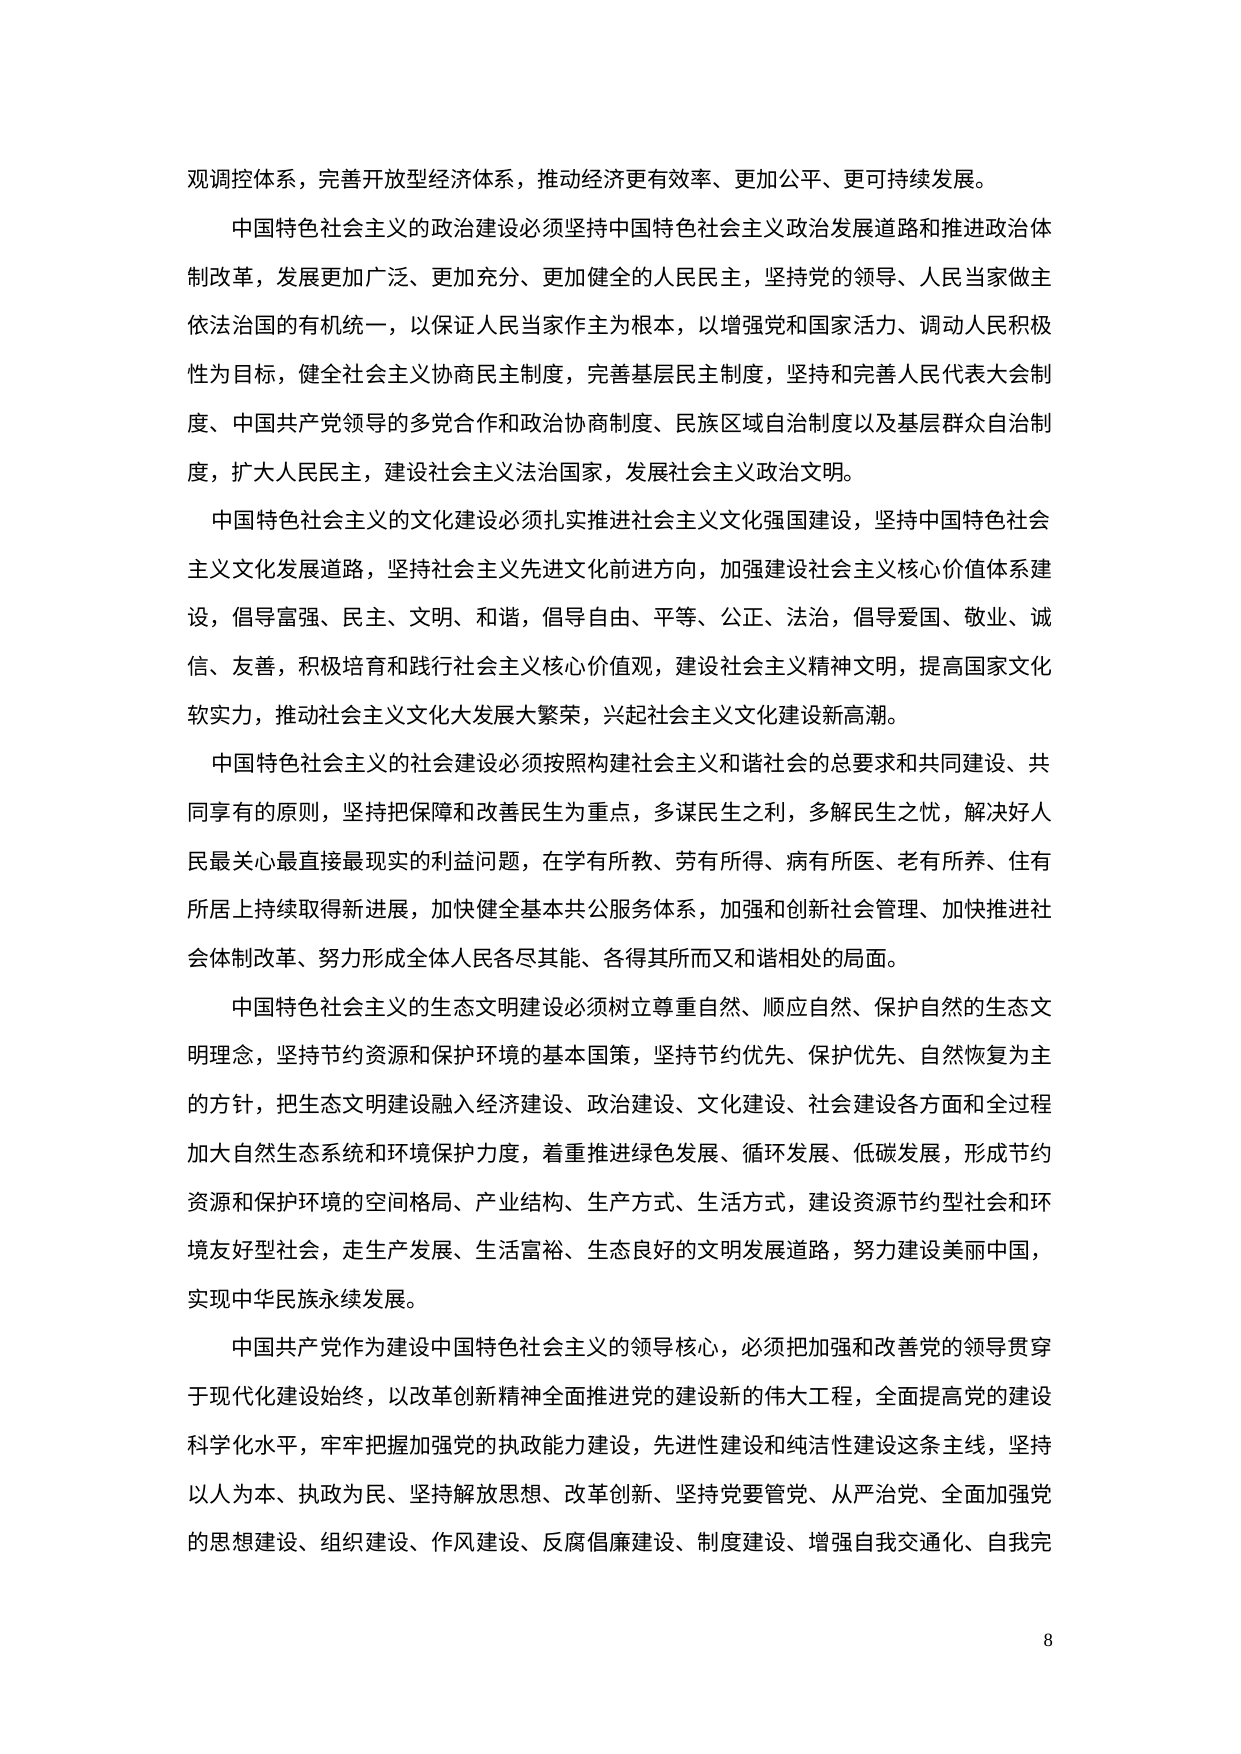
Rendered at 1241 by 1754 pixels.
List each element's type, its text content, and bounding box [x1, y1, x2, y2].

text 中国特色社会主义的社会建设必须按照构建社会主义和谐社会的总要求和共同建设、共同享有的原则，坚持把保障和改善民生为重点，多谋民生之利，多解民生之忧，解决好人民最关心最直接最现实的利益问题，在学有所教、劳有所得、病有所医、老有所养、住有所居上持续取得新进展，加快健全基本共公服务体系，加强和创新社会管理、加快推进社会体制改革、努力形成全体人民各尽其能、各得其所而又和谐相处的局面。 [187, 746, 1053, 973]
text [187, 162, 1053, 194]
text 中国特色社会主义的政治建设必须坚持中国特色社会主义政治发展道路和推进政治体制改革，发展更加广泛、更加充分、更加健全的人民民主，坚持党的领导、人民当家做主、依法治国的有机统一，以保证人民当家作主为根本，以增强党和国家活力、调动人民积极性为目标，健全社会主义协商民主制度，完善基层民主制度，坚持和完善人民代表大会制度、中国共产党领导的多党合作和政治协商制度、民族区域自治制度以及基层群众自治制度，扩大人民民主，建设社会主义法治国家，发展社会主义政治文明。 [187, 210, 1053, 487]
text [187, 1330, 1053, 1557]
text 中国特色社会主义的文化建设必须扎实推进社会主义文化强国建设，坚持中国特色社会主义文化发展道路，坚持社会主义先进文化前进方向，加强建设社会主义核心价值体系建设，倡导富强、民主、文明、和谐，倡导自由、平等、公正、法治，倡导爱国、敬业、诚信、友善，积极培育和践行社会主义核心价值观，建设社会主义精神文明，提高国家文化软实力，推动社会主义文化大发展大繁荣，兴起社会主义文化建设新高潮。 [187, 502, 1053, 730]
text 中国特色社会主义的生态文明建设必须树立尊重自然、顺应自然、保护自然的生态文明理念，坚持节约资源和保护环境的基本国策，坚持节约优先、保护优先、自然恢复为主的方针，把生态文明建设融入经济建设、政治建设、文化建设、社会建设各方面和全过程，加大自然生态系统和环境保护力度，着重推进绿色发展、循环发展、低碳发展，形成节约资源和保护环境的空间格局、产业结构、生产方式、生活方式，建设资源节约型社会和环境友好型社会，走生产发展、生活富裕、生态良好的文明发展道路，努力建设美丽中国，实现中华民族永续发展。 [187, 989, 1053, 1314]
